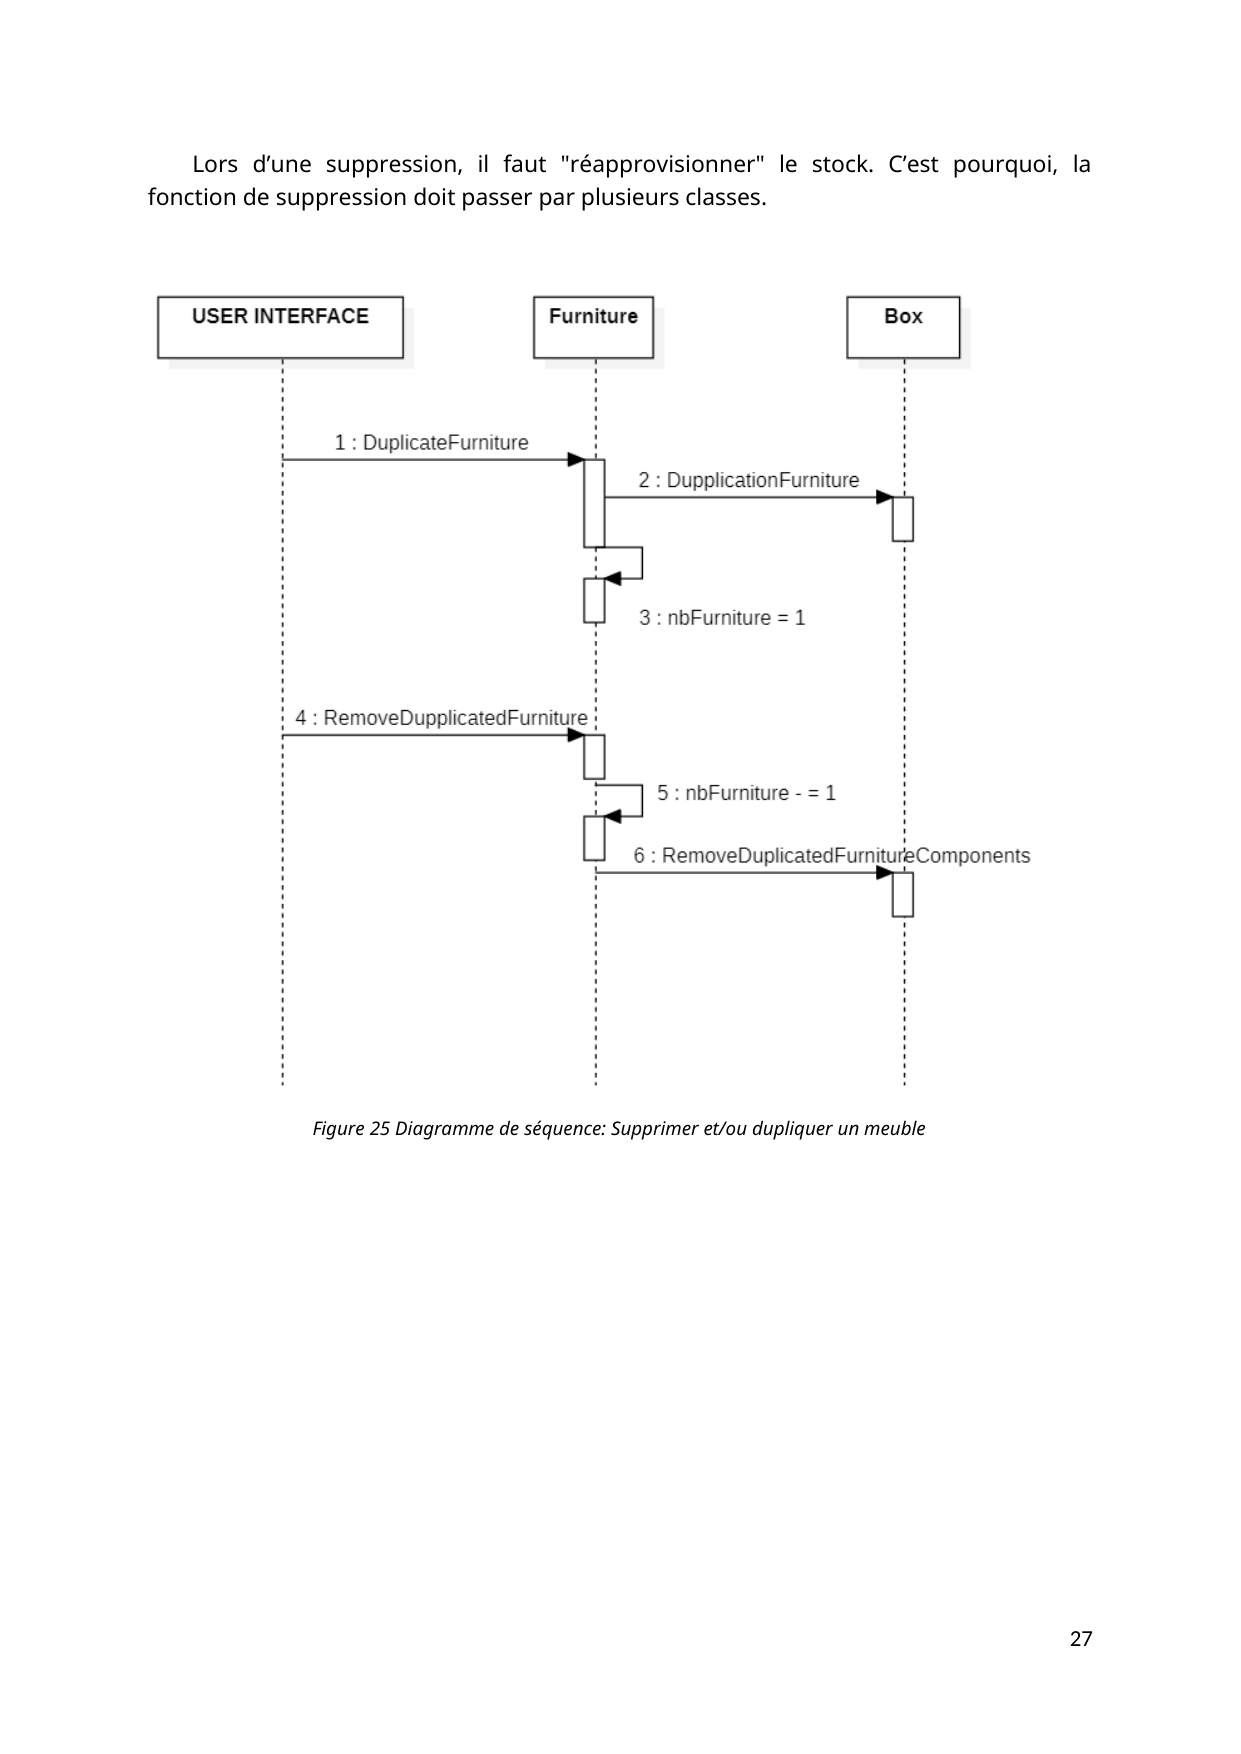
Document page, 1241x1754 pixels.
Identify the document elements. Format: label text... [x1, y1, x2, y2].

text Figure 25 Diagramme de séquence: Supprimer et/ou dupliquer un meuble [148, 1115, 1093, 1141]
text Lors d’une suppression, il faut "réapprovisionner" le stock. C’est pourquoi, la fonction de suppression doit passer par plusieurs classes. [148, 148, 1093, 213]
